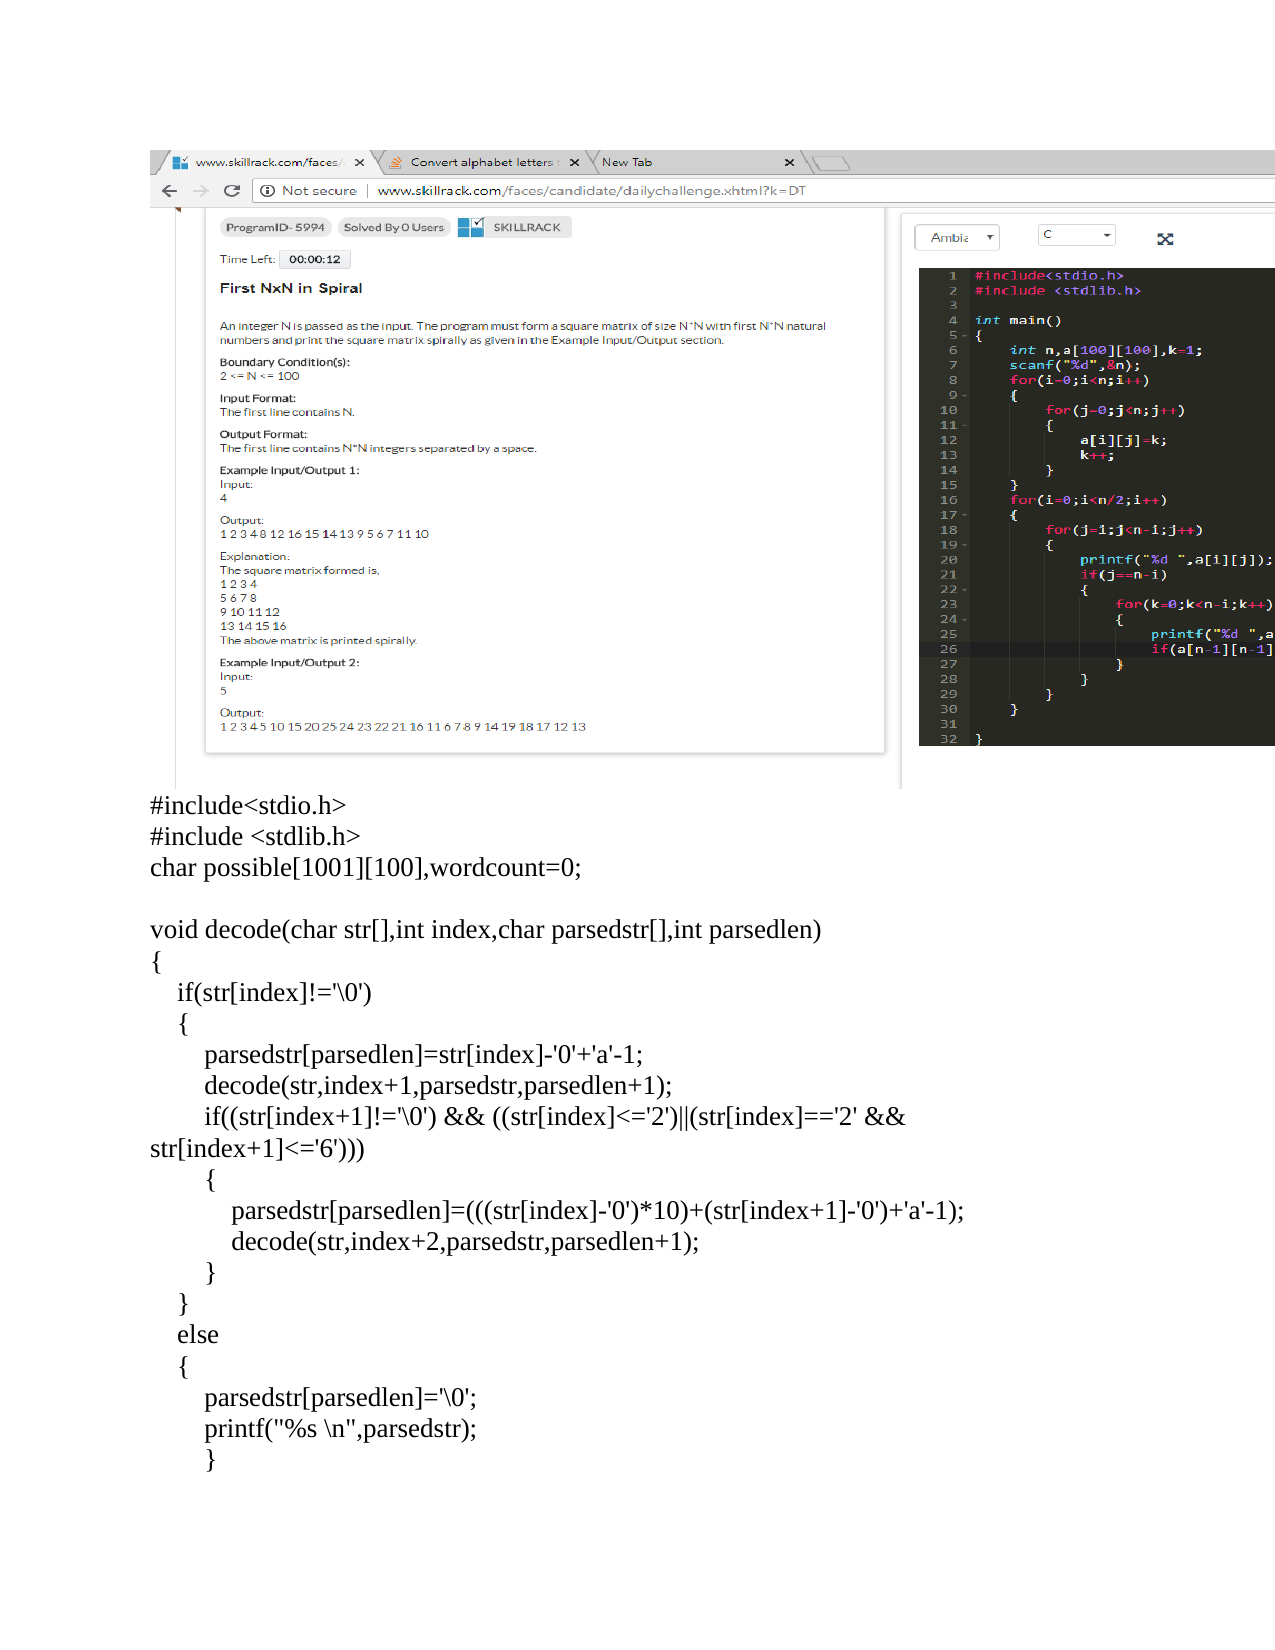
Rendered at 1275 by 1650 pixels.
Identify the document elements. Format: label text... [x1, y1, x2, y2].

text { [150, 1350, 1125, 1381]
text char possible[1001][100],wordcount=0; [150, 851, 1125, 882]
text { [150, 1007, 1125, 1038]
text printf("%s \n",parsedstr); [150, 1412, 1125, 1443]
text parsedstr[parsedlen]='\0'; [150, 1381, 1125, 1412]
text decode(str,index+1,parsedstr,parsedlen+1); [150, 1069, 1125, 1101]
text } [150, 1443, 1125, 1474]
text parsedstr[parsedlen]=(((str[index]-'0')*10)+(str[index+1]-'0')+'a'-1); [150, 1194, 1125, 1225]
text } [150, 1256, 1125, 1287]
text #include <stdlib.h> [150, 820, 1125, 851]
text else [150, 1318, 1125, 1350]
text { [150, 945, 1125, 976]
text #include<stdio.h> [150, 789, 1125, 820]
text decode(str,index+2,parsedstr,parsedlen+1); [150, 1225, 1125, 1256]
text if((str[index+1]!='\0') && ((str[index]<='2')||(str[index]=='2' && str[index+1]<='6'))) [150, 1101, 1125, 1163]
text parsedstr[parsedlen]=str[index]-'0'+'a'-1; [150, 1038, 1125, 1069]
text } [150, 1287, 1125, 1318]
text void decode(char str[],int index,char parsedstr[],int parsedlen) [150, 914, 1125, 945]
picture [150, 150, 1275, 789]
text if(str[index]!='\0') [150, 976, 1125, 1007]
text { [150, 1163, 1125, 1194]
